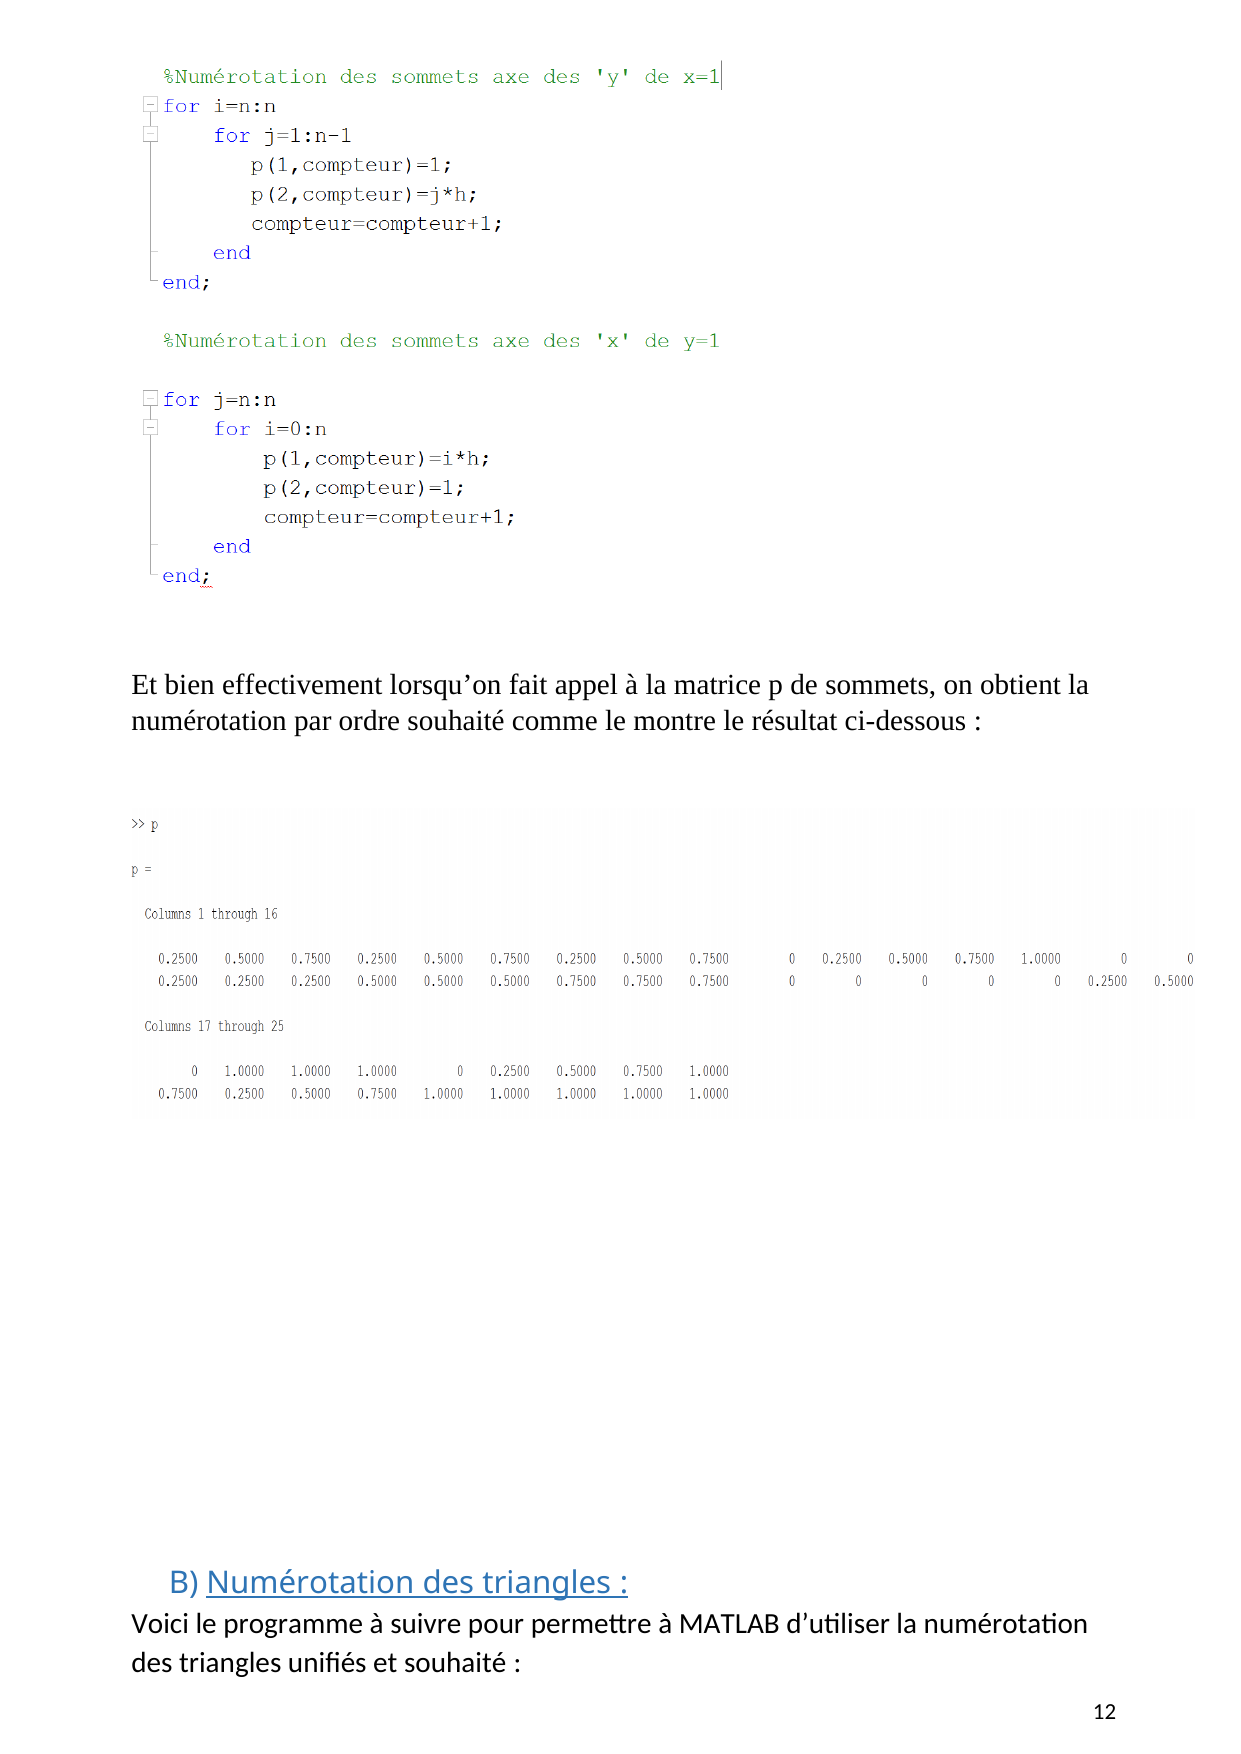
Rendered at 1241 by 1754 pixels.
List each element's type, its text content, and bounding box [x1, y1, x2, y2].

picture [131, 808, 1196, 1119]
text Et bien effectivement lorsqu’on fait appel à la matrice p de sommets, on obtient la numérotation par ordre souhaité comme le montre le résultat ci-dessous : [131, 667, 1116, 737]
text Voici le programme à suivre pour permettre à MATLAB d’utiliser la numérotation des triangles unifiés et souhaité : [131, 1606, 1116, 1680]
subtitle Numérotation des triangles : [169, 1560, 1116, 1602]
picture [131, 56, 816, 596]
